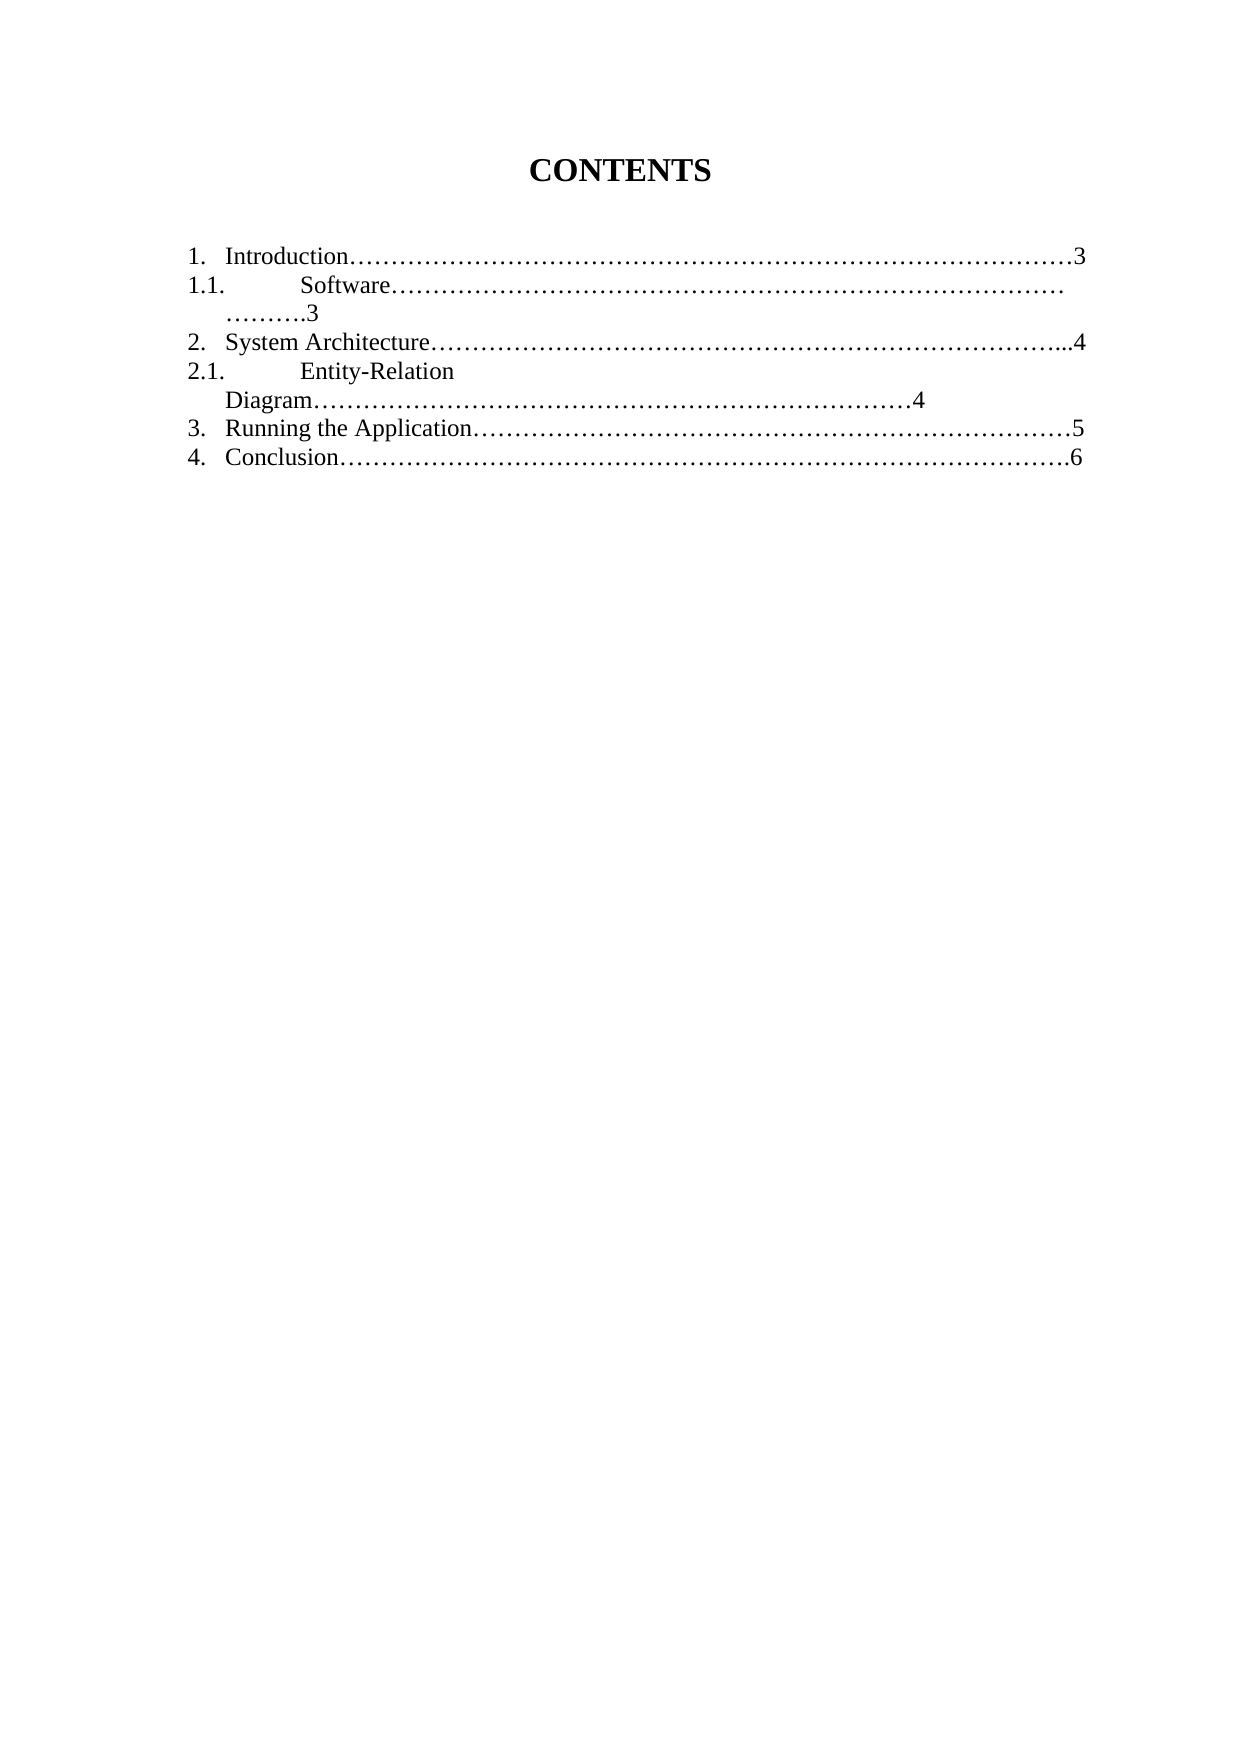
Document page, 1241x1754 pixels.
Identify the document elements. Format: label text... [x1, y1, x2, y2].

text CONTENTS [150, 150, 1090, 188]
list Conclusion…………………………………………………………………………….6 [187, 442, 1090, 471]
list Software……………………………………………………………………………….3 [187, 270, 1090, 327]
list Introduction……………………………………………………………………………3 [187, 241, 1090, 270]
list Entity-Relation Diagram………………………………………………………………4 [187, 356, 1090, 413]
list Running the Application………………………………………………………………5 [187, 413, 1090, 442]
list System Architecture…………………………………………………………………...4 [187, 327, 1090, 356]
